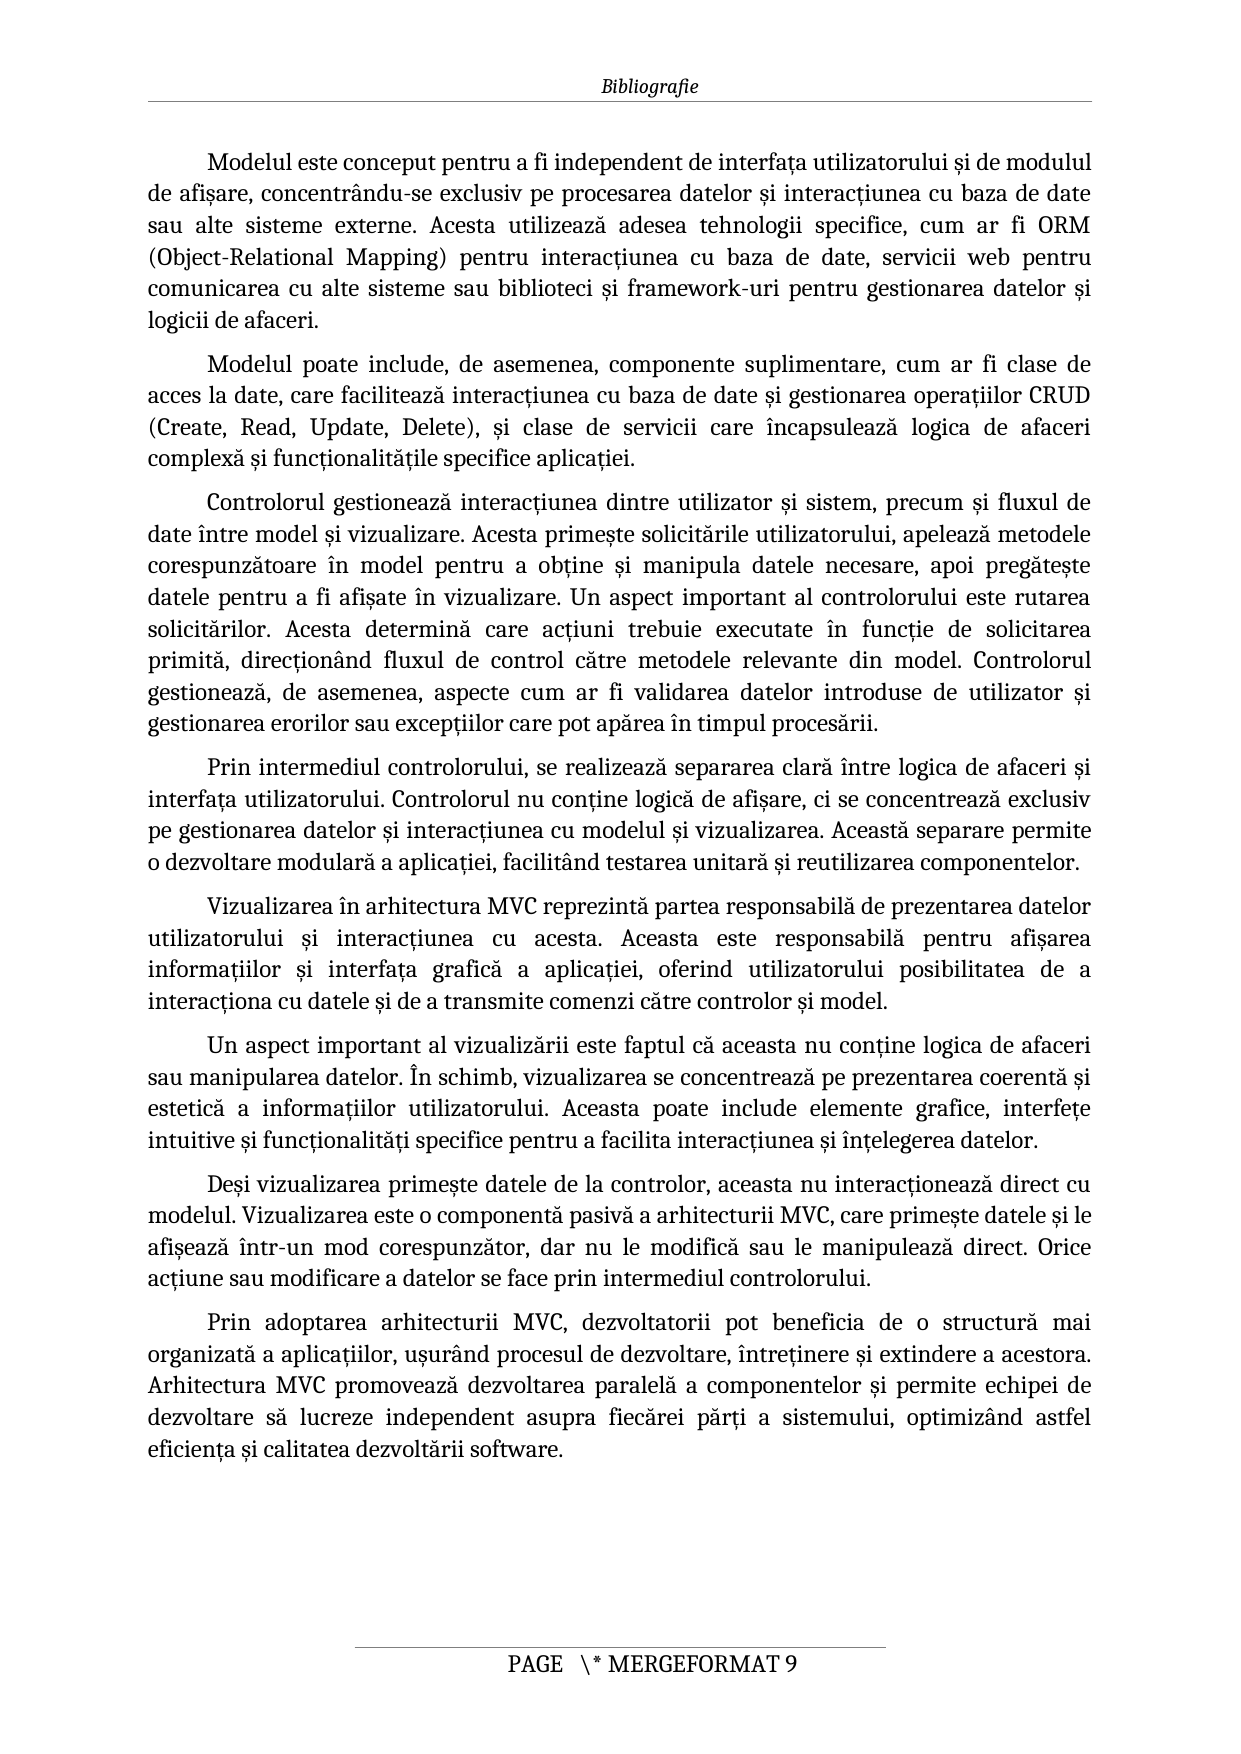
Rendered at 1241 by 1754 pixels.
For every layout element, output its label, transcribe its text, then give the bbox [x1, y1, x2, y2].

text Prin intermediul controlorului, se realizează separarea clară între logica de afaceri și interfața utilizatorului. Controlorul nu conține logică de afișare, ci se concentrează exclusiv pe gestionarea datelor și interacțiunea cu modelul și vizualizarea. Această separare permite o dezvoltare modulară a aplicației, facilitând testarea unitară și reutilizarea componentelor. [148, 753, 1092, 877]
text Controlorul gestionează interacțiunea dintre utilizator și sistem, precum și fluxul de date între model și vizualizare. Acesta primește solicitările utilizatorului, apelează metodele corespunzătoare în model pentru a obține și manipula datele necesare, apoi pregătește datele pentru a fi afișate în vizualizare. Un aspect important al controlorului este rutarea solicitărilor. Acesta determină care acțiuni trebuie executate în funcție de solicitarea primită, direcționând fluxul de control către metodele relevante din model. Controlorul gestionează, de asemenea, aspecte cum ar fi validarea datelor introduse de utilizator și gestionarea erorilor sau excepțiilor care pot apărea în timpul procesării. [148, 488, 1092, 738]
text Modelul este conceput pentru a fi independent de interfața utilizatorului și de modulul de afișare, concentrându-se exclusiv pe procesarea datelor și interacțiunea cu baza de date sau alte sisteme externe. Acesta utilizează adesea tehnologii specifice, cum ar fi ORM (Object-Relational Mapping) pentru interacțiunea cu baza de date, servicii web pentru comunicarea cu alte sisteme sau biblioteci și framework-uri pentru gestionarea datelor și logicii de afaceri. [148, 148, 1092, 334]
text Un aspect important al vizualizării este faptul că aceasta nu conține logica de afaceri sau manipularea datelor. În schimb, vizualizarea se concentrează pe prezentarea coerentă și estetică a informațiilor utilizatorului. Aceasta poate include elemente grafice, interfețe intuitive și funcționalități specifice pentru a facilita interacțiunea și înțelegerea datelor. [148, 1031, 1092, 1154]
text Deși vizualizarea primește datele de la controlor, aceasta nu interacționează direct cu modelul. Vizualizarea este o componentă pasivă a arhitecturii MVC, care primește datele și le afișează într-un mod corespunzător, dar nu le modifică sau le manipulează direct. Orice acțiune sau modificare a datelor se face prin intermediul controlorului. [148, 1169, 1092, 1293]
text Prin adoptarea arhitecturii MVC, dezvoltatorii pot beneficia de o structură mai organizată a aplicațiilor, ușurând procesul de dezvoltare, întreținere și extindere a acestora. Arhitectura MVC promovează dezvoltarea paralelă a componentelor și permite echipei de dezvoltare să lucreze independent asupra fiecărei părți a sistemului, optimizând astfel eficiența și calitatea dezvoltării software. [148, 1308, 1092, 1463]
text Modelul poate include, de asemenea, componente suplimentare, cum ar fi clase de acces la date, care facilitează interacțiunea cu baza de date și gestionarea operațiilor CRUD (Create, Read, Update, Delete), și clase de servicii care încapsulează logica de afaceri complexă și funcționalitățile specifice aplicației. [148, 349, 1092, 473]
text Vizualizarea în arhitectura MVC reprezintă partea responsabilă de prezentarea datelor utilizatorului și interacțiunea cu acesta. Aceasta este responsabilă pentru afișarea informațiilor și interfața grafică a aplicației, oferind utilizatorului posibilitatea de a interacționa cu datele și de a transmite comenzi către controlor și model. [148, 892, 1092, 1016]
